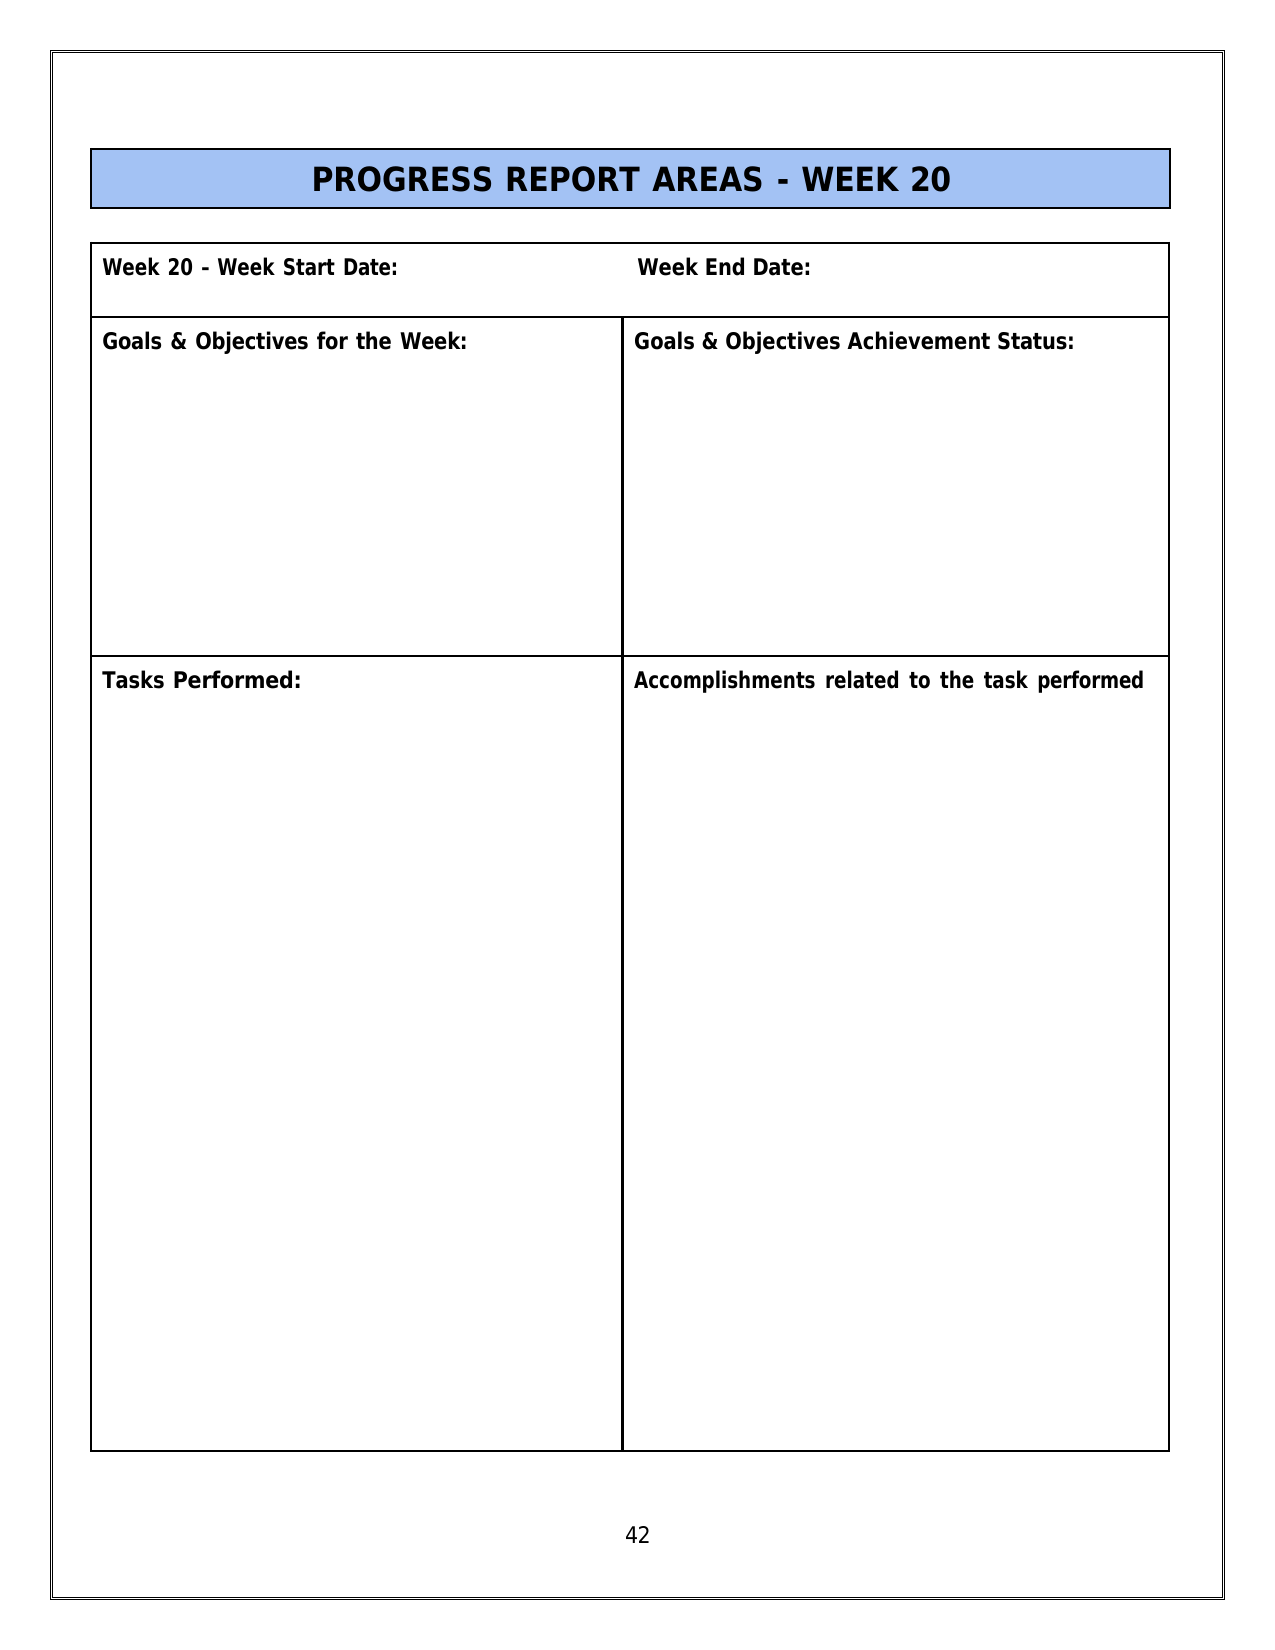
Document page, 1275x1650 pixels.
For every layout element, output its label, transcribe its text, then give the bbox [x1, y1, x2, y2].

table_cell Goals & Objectives Achievement Status: [624, 318, 1168, 655]
table_header PROGRESS REPORT AREAS - WEEK 20 [92, 150, 1169, 207]
table_cell Tasks Performed: [92, 657, 621, 1449]
table_cell Accomplishments related to the task performed [624, 657, 1168, 1449]
table_cell Goals & Objectives for the Week: [92, 318, 621, 655]
table_header Week 20 – Week Start Date: Week End Date: [92, 244, 1168, 316]
